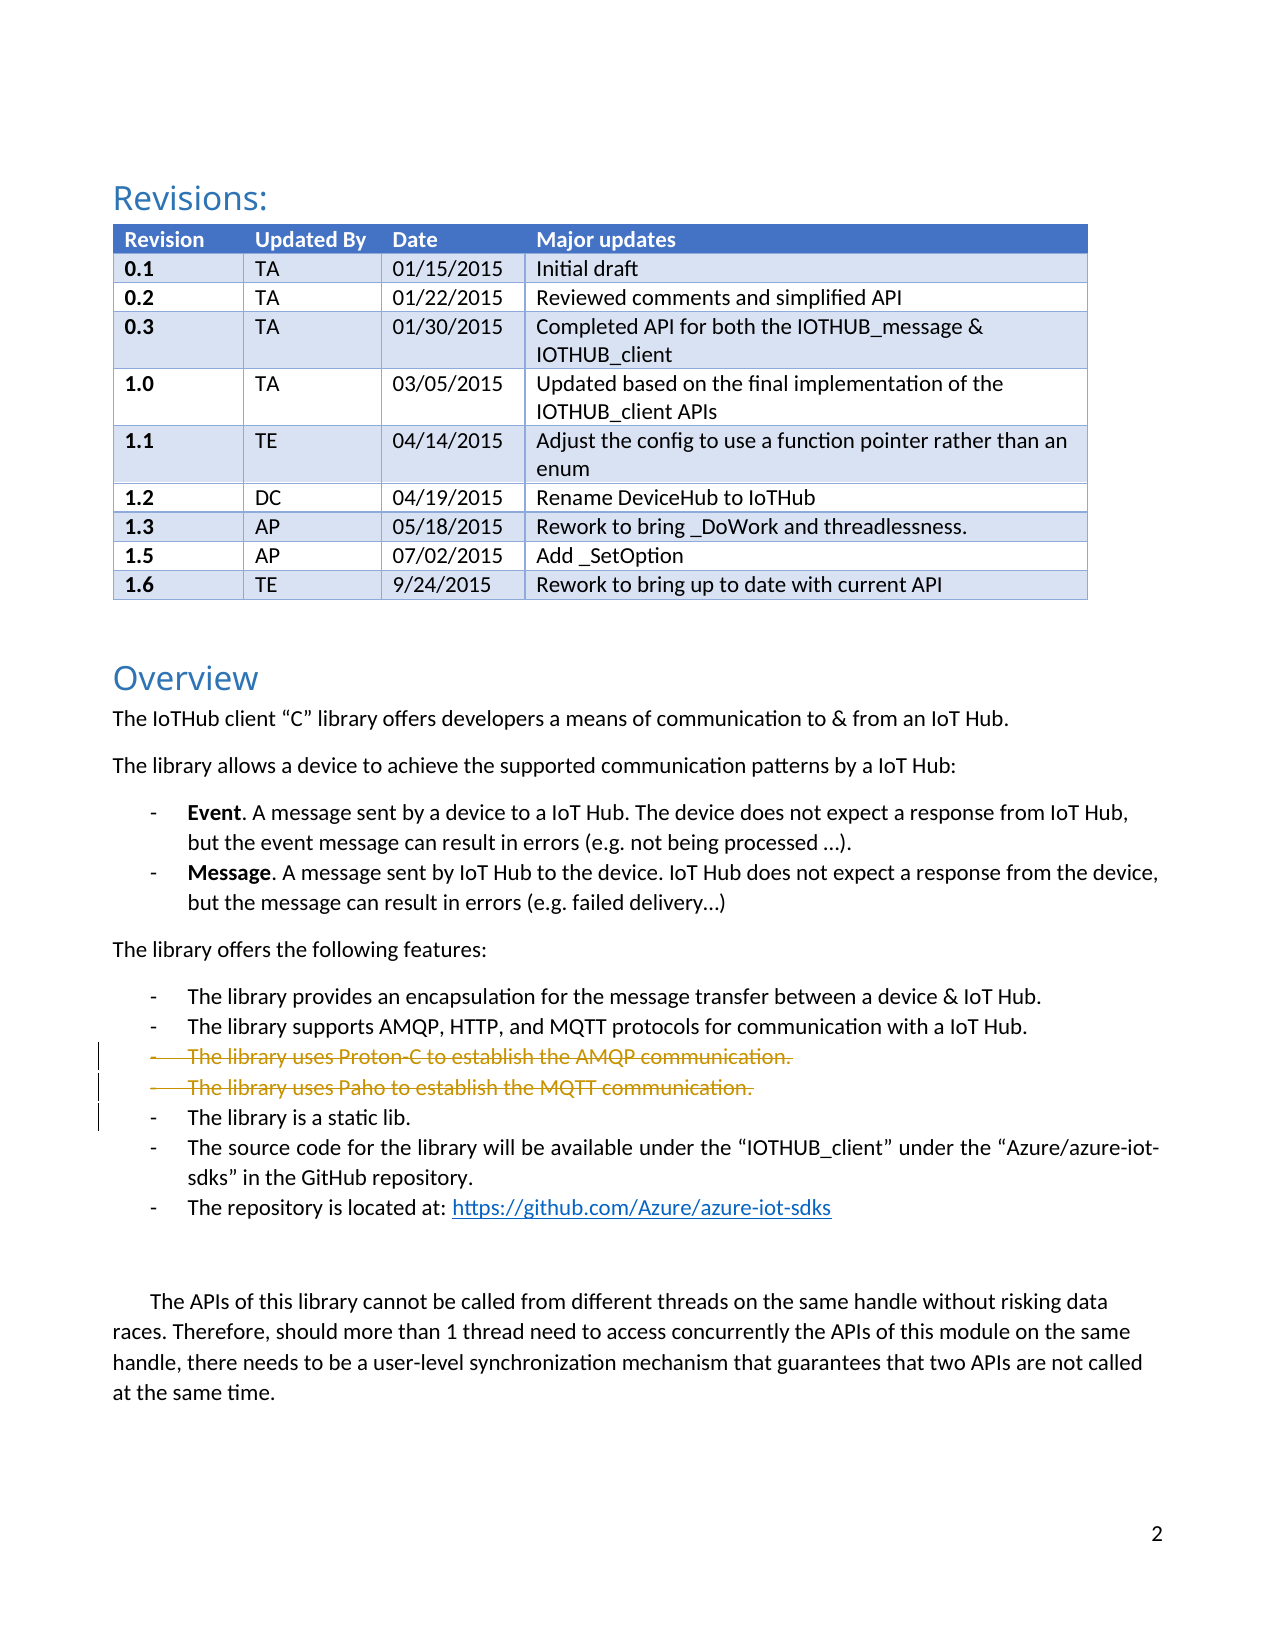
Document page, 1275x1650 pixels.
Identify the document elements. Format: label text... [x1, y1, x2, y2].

table_cell TA [244, 283, 381, 311]
table_cell TA [244, 254, 381, 282]
list Event. A message sent by a device to a IoT Hub. The device does not expect a response from IoT Hub, but the event message can result in errors (e.g. not being processed …). [150, 798, 1162, 856]
table_cell Add _SetOption [526, 542, 1087, 569]
table_cell 01/15/2015 [382, 254, 524, 282]
table_header Major updates [526, 225, 1087, 253]
subtitle Revisions: [112, 175, 1162, 220]
subtitle Overview [112, 655, 1162, 700]
table_cell Adjust the config to use a function pointer rather than an enum [526, 426, 1087, 482]
table_cell 9/24/2015 [382, 571, 524, 599]
table_cell 1.6 [114, 571, 243, 599]
table_cell 04/19/2015 [382, 484, 524, 511]
table_cell Initial draft [526, 254, 1087, 282]
table_cell AP [244, 542, 381, 569]
list The repository is located at: https://github.com/Azure/azure-iot-sdks [150, 1193, 1162, 1221]
list The library supports AMQP, HTTP, and MQTT protocols for communication with a IoT Hub. [150, 1012, 1162, 1040]
table_cell 01/30/2015 [382, 312, 524, 368]
table_cell TE [244, 426, 381, 482]
table_cell TA [244, 369, 381, 425]
table_cell Rework to bring up to date with current API [526, 571, 1087, 599]
table_cell 1.1 [114, 426, 243, 482]
text The IoTHub client “C” library offers developers a means of communication to & from an IoT Hub. [112, 704, 1162, 732]
list The library is a static lib. [150, 1103, 1162, 1131]
table_header Revision [114, 225, 243, 253]
table_cell TE [244, 571, 381, 599]
table_cell 0.3 [114, 312, 243, 368]
list The library provides an encapsulation for the message transfer between a device & IoT Hub. [150, 982, 1162, 1010]
table_cell Completed API for both the IOTHUB_message & IOTHUB_client [526, 312, 1087, 368]
table_cell 05/18/2015 [382, 513, 524, 541]
table_cell 1.0 [114, 369, 243, 425]
table_cell AP [244, 513, 381, 541]
text The library allows a device to achieve the supported communication patterns by a IoT Hub: [112, 751, 1162, 779]
table_cell 01/22/2015 [382, 283, 524, 311]
table_header Date [382, 225, 524, 253]
table_cell Reviewed comments and simplified API [526, 283, 1087, 311]
table_cell 0.1 [114, 254, 243, 282]
table_cell TA [244, 312, 381, 368]
table_cell Updated based on the final implementation of the IOTHUB_client APIs [526, 369, 1087, 425]
table_header Updated By [244, 225, 381, 253]
table_cell Rework to bring _DoWork and threadlessness. [526, 513, 1087, 541]
table_cell 1.3 [114, 513, 243, 541]
table_cell 1.5 [114, 542, 243, 569]
table_cell 03/05/2015 [382, 369, 524, 425]
table_cell DC [244, 484, 381, 511]
table_cell 1.2 [114, 484, 243, 511]
text The library offers the following features: [112, 935, 1162, 963]
list The source code for the library will be available under the “IOTHUB_client” under the “Azure/azure-iot-sdks” in the GitHub repository. [150, 1133, 1162, 1191]
table_cell 07/02/2015 [382, 542, 524, 569]
table_cell 0.2 [114, 283, 243, 311]
text The APIs of this library cannot be called from different threads on the same handle without risking data races. Therefore, should more than 1 thread need to access concurrently the APIs of this module on the same handle, there needs to be a user-level synchronization mechanism that guarantees that two APIs are not called at the same time. [112, 1287, 1162, 1406]
table_cell Rename DeviceHub to IoTHub [526, 484, 1087, 511]
list Message. A message sent by IoT Hub to the device. IoT Hub does not expect a response from the device, but the message can result in errors (e.g. failed delivery…) [150, 858, 1162, 916]
table_cell 04/14/2015 [382, 426, 524, 482]
